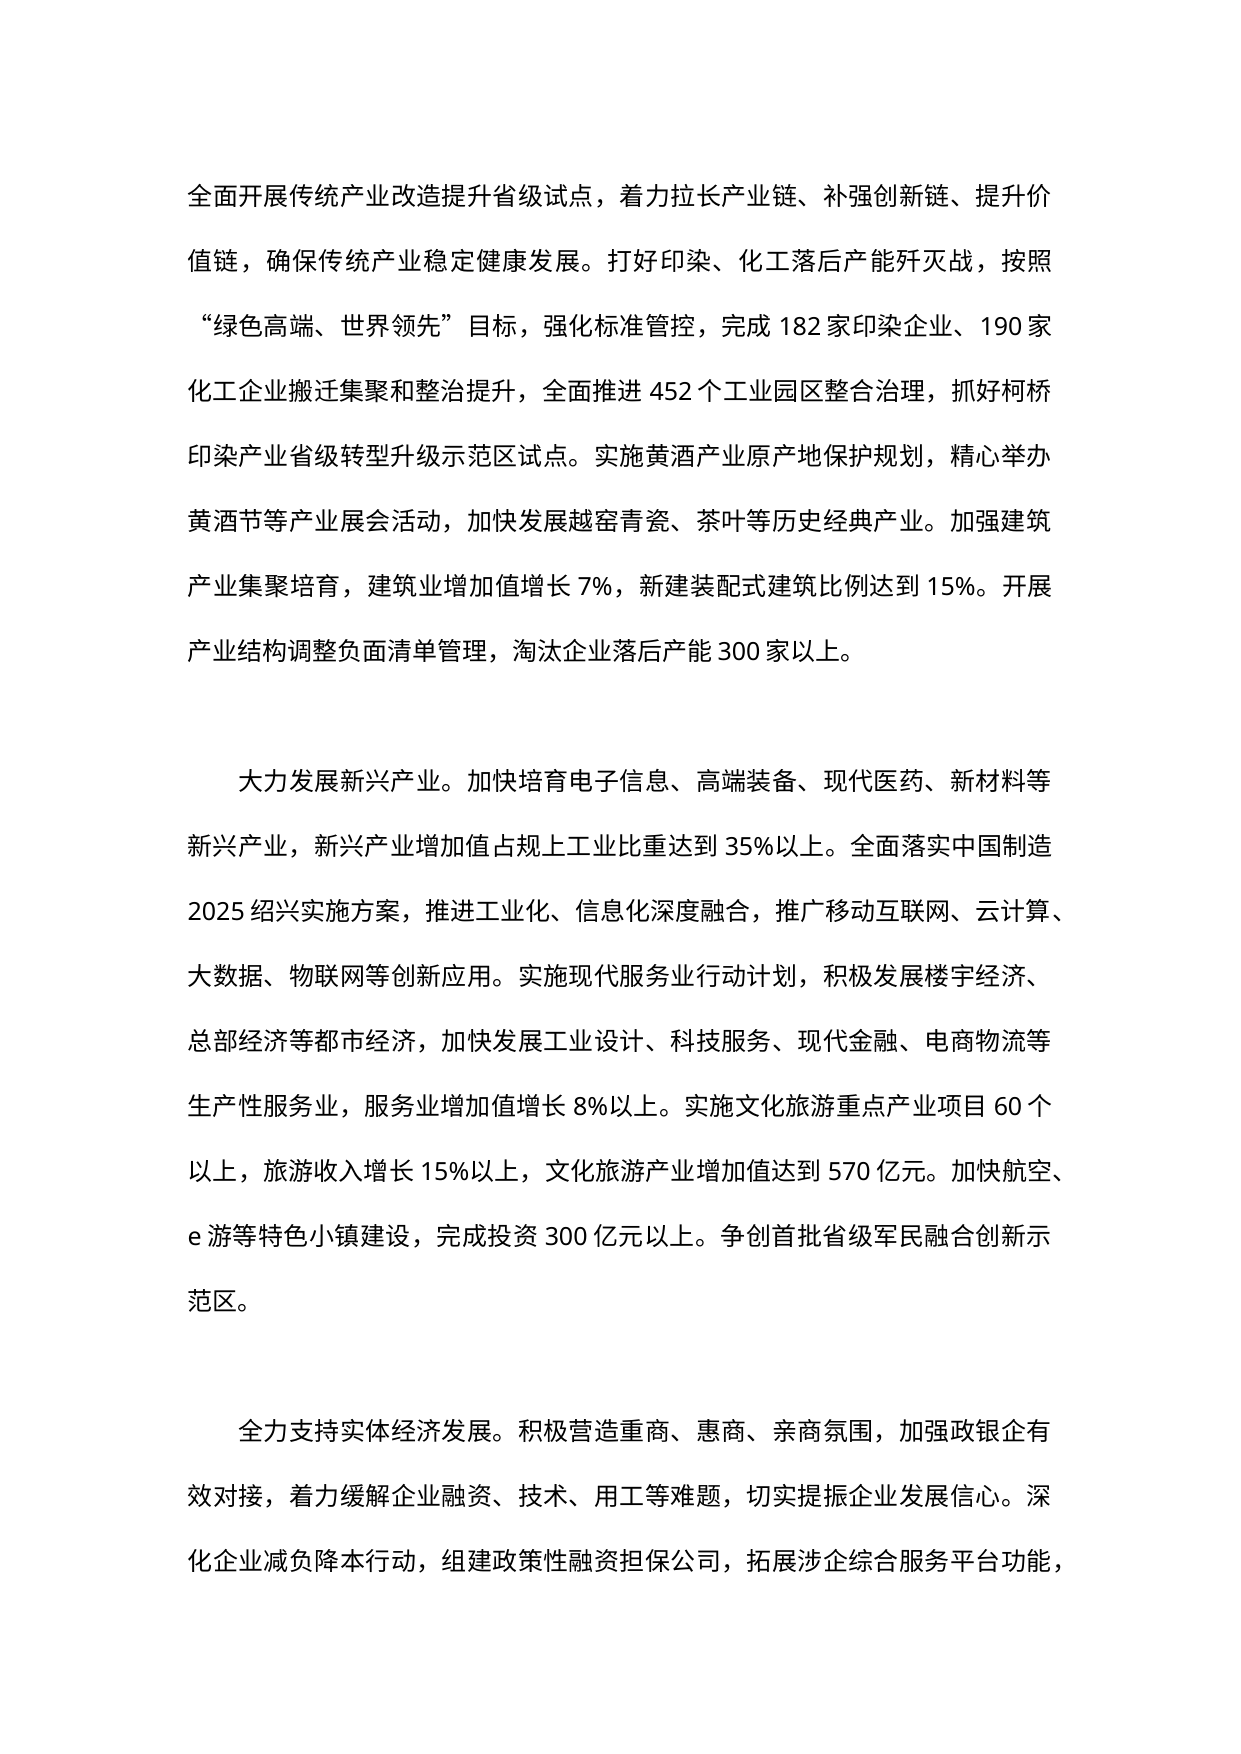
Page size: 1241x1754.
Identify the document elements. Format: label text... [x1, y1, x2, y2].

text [187, 1397, 1053, 1592]
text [187, 162, 1053, 682]
text 大力发展新兴产业。加快培育电子信息、高端装备、现代医药、新材料等新兴产业，新兴产业增加值占规上工业比重达到35%以上。全面落实中国制造2025绍兴实施方案，推进工业化、信息化深度融合，推广移动互联网、云计算、大数据、物联网等创新应用。实施现代服务业行动计划，积极发展楼宇经济、总部经济等都市经济，加快发展工业设计、科技服务、现代金融、电商物流等生产性服务业，服务业增加值增长8%以上。实施文化旅游重点产业项目60个以上，旅游收入增长15%以上，文化旅游产业增加值达到570亿元。加快航空、e游等特色小镇建设，完成投资300亿元以上。争创首批省级军民融合创新示范区。 [187, 747, 1053, 1332]
